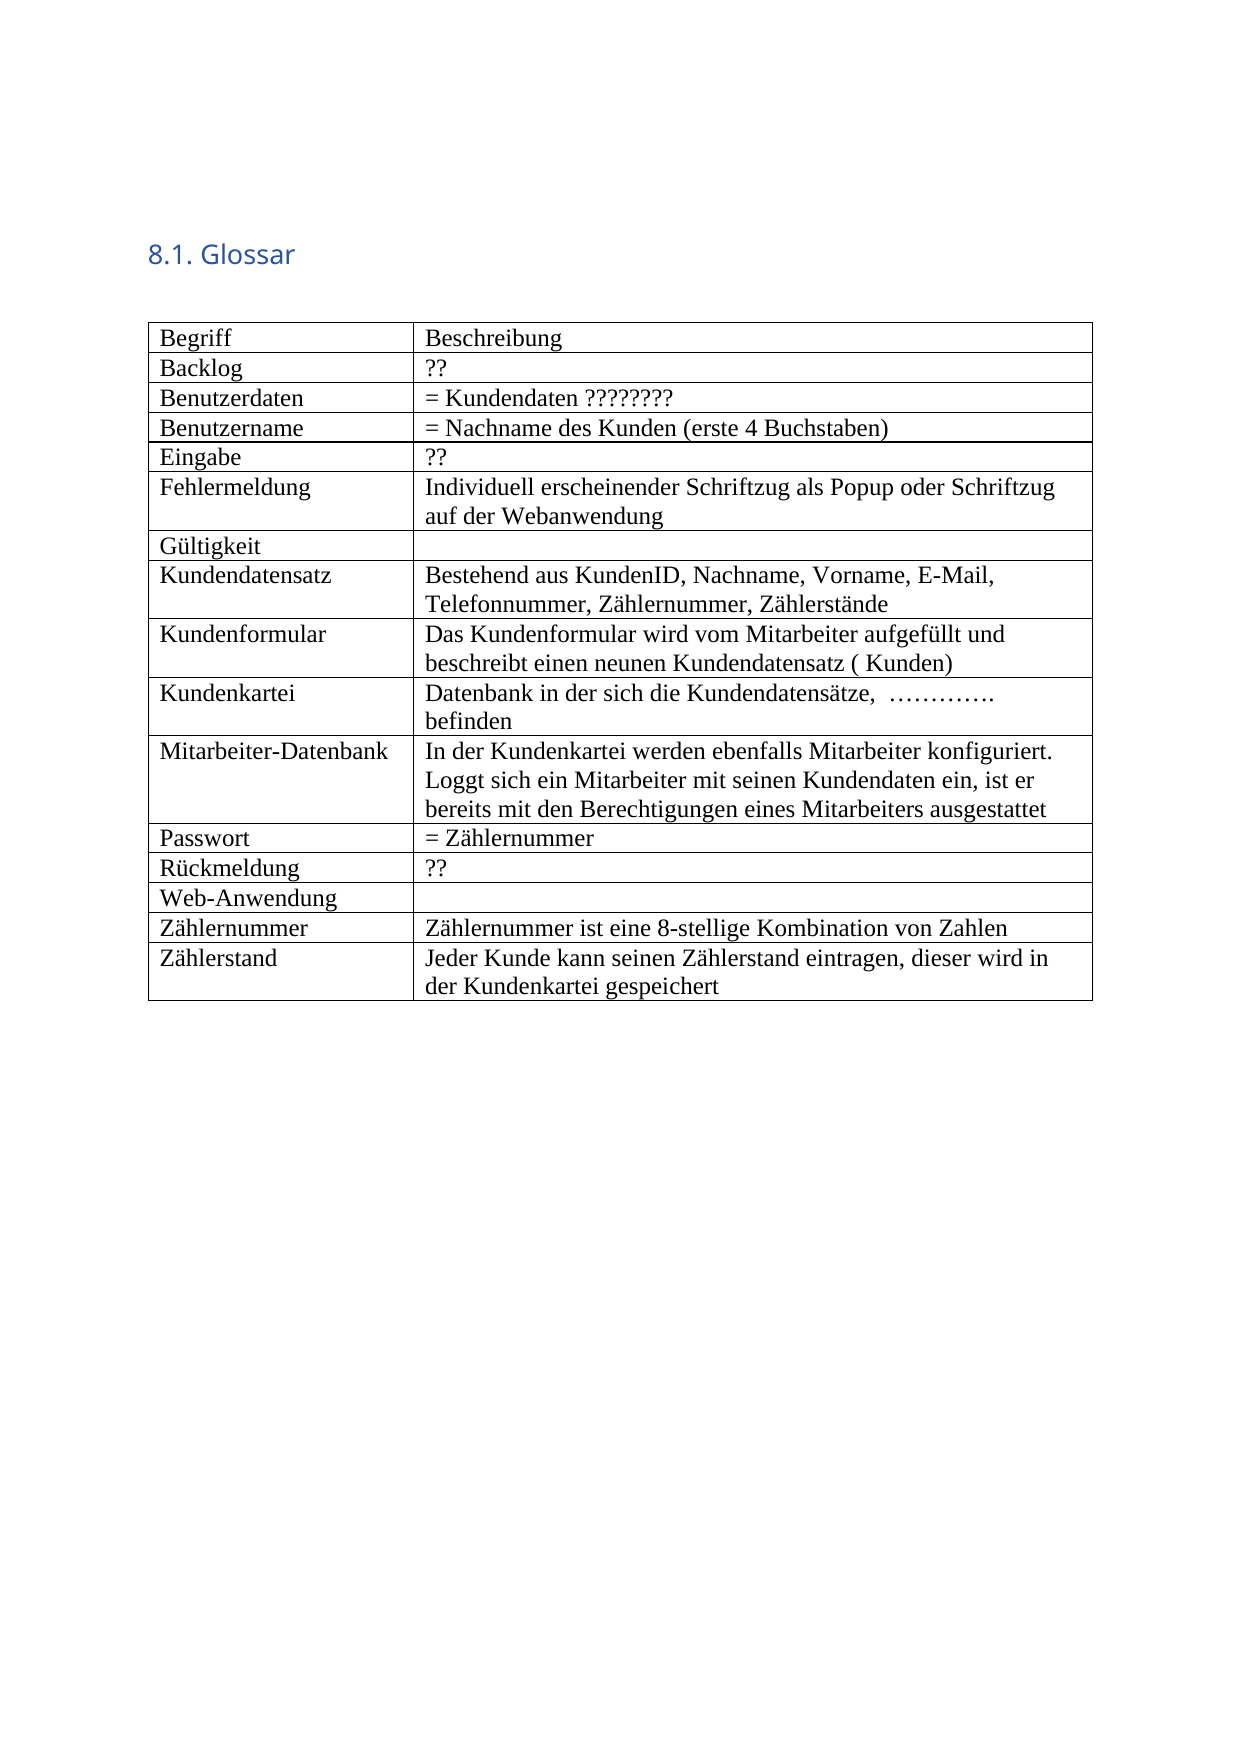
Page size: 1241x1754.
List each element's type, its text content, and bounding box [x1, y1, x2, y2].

table_cell Zählernummer ist eine 8-stellige Kombination von Zahlen [414, 913, 1092, 942]
table_cell Zählerstand [149, 943, 413, 1000]
table_header Begriff [149, 323, 413, 352]
table_cell Das Kundenformular wird vom Mitarbeiter aufgefüllt und beschreibt einen neunen Kundendatensatz ( Kunden) [414, 619, 1092, 677]
table_cell Mitarbeiter-Datenbank [149, 736, 413, 822]
table_cell = Nachname des Kunden (erste 4 Buchstaben) [414, 413, 1092, 441]
subtitle 8.1. Glossar [148, 236, 1093, 272]
table_cell Benutzerdaten [149, 383, 413, 412]
table_cell Datenbank in der sich die Kundendatensätze, …………. befinden [414, 678, 1092, 735]
table_cell ?? [414, 443, 1092, 471]
table_cell Rückmeldung [149, 853, 413, 882]
table_cell Passwort [149, 824, 413, 852]
table_cell Gültigkeit [149, 531, 413, 559]
table_cell Eingabe [149, 443, 413, 471]
table_cell In der Kundenkartei werden ebenfalls Mitarbeiter konfiguriert. Loggt sich ein Mitarbeiter mit seinen Kundendaten ein, ist er bereits mit den Berechtigungen eines Mitarbeiters ausgestattet [414, 736, 1092, 822]
table_cell = Zählernummer [414, 824, 1092, 852]
table_cell ?? [414, 853, 1092, 882]
table_cell Kundenkartei [149, 678, 413, 735]
table_cell ?? [414, 353, 1092, 382]
table_cell [414, 531, 1092, 559]
table_cell Backlog [149, 353, 413, 382]
table_cell Bestehend aus KundenID, Nachname, Vorname, E-Mail, Telefonnummer, Zählernummer, Zählerstände [414, 561, 1092, 618]
table_header Beschreibung [414, 323, 1092, 352]
table_cell Individuell erscheinender Schriftzug als Popup oder Schriftzug auf der Webanwendung [414, 472, 1092, 530]
table_cell Jeder Kunde kann seinen Zählerstand eintragen, dieser wird in der Kundenkartei gespeichert [414, 943, 1092, 1000]
table_cell Kundendatensatz [149, 561, 413, 618]
table_cell = Kundendaten ???????? [414, 383, 1092, 412]
table_cell Benutzername [149, 413, 413, 441]
table_cell Kundenformular [149, 619, 413, 677]
table_cell Web-Anwendung [149, 883, 413, 912]
table_cell Zählernummer [149, 913, 413, 942]
table_cell [414, 883, 1092, 912]
table_cell Fehlermeldung [149, 472, 413, 530]
